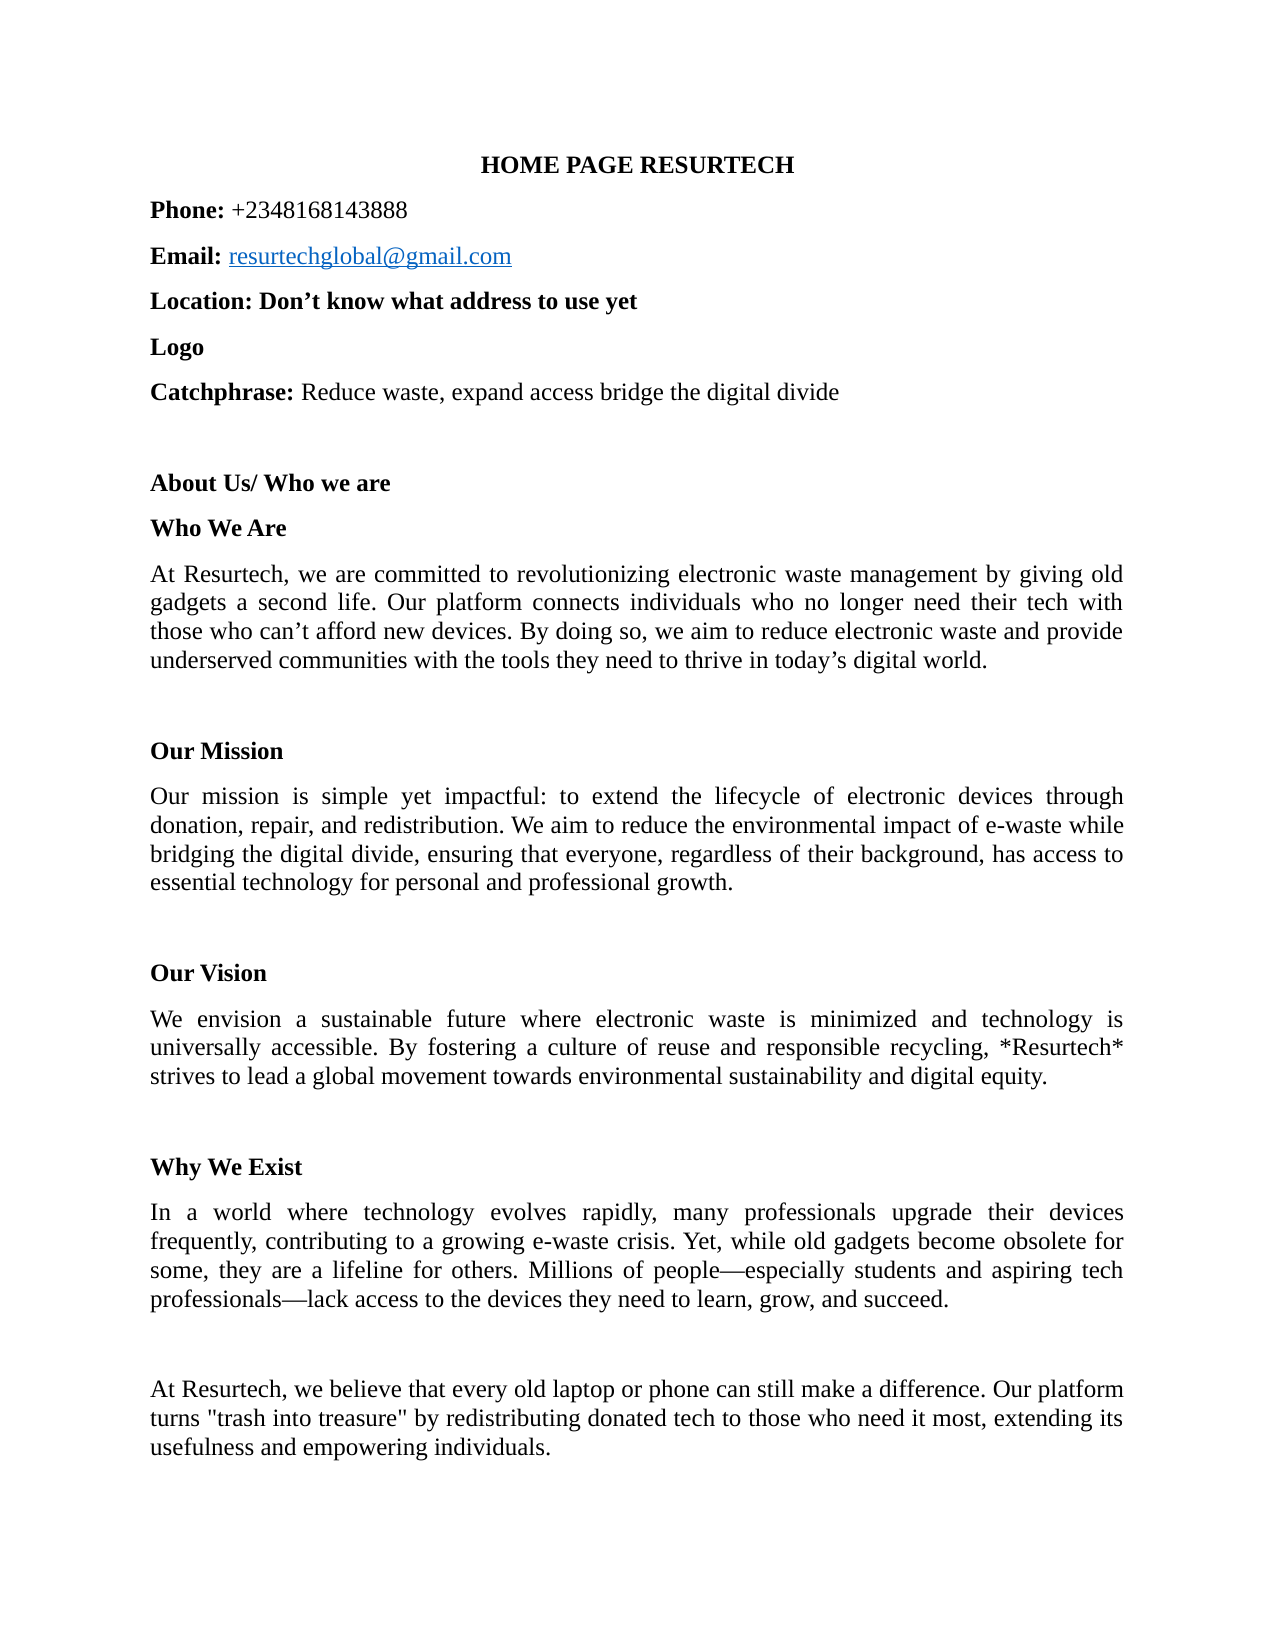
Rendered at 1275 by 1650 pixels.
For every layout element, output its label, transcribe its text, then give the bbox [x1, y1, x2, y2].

text We envision a sustainable future where electronic waste is minimized and technology is universally accessible. By fostering a culture of reuse and responsible recycling, *Resurtech* strives to lead a global movement towards environmental sustainability and digital equity. [150, 1004, 1125, 1090]
text Who We Are [150, 513, 1125, 542]
text In a world where technology evolves rapidly, many professionals upgrade their devices frequently, contributing to a growing e-waste crisis. Yet, while old gadgets become obsolete for some, they are a lifeline for others. Millions of people—especially students and aspiring tech professionals—lack access to the devices they need to learn, grow, and succeed. [150, 1197, 1125, 1312]
text Our Vision [150, 958, 1125, 987]
text Our Mission [150, 736, 1125, 764]
text Location: Don’t know what address to use yet [150, 286, 1125, 315]
text HOME PAGE RESURTECH [150, 150, 1125, 179]
text Why We Exist [150, 1152, 1125, 1181]
text Our mission is simple yet impactful: to extend the lifecycle of electronic devices through donation, repair, and redistribution. We aim to reduce the environmental impact of e-waste while bridging the digital divide, ensuring that everyone, regardless of their background, has access to essential technology for personal and professional growth. [150, 781, 1125, 896]
text Catchphrase: Reduce waste, expand access bridge the digital divide [150, 377, 1125, 406]
text Phone: +2348168143888 [150, 195, 1125, 224]
text About Us/ Who we are [150, 468, 1125, 497]
text At Resurtech, we believe that every old laptop or phone can still make a difference. Our platform turns "trash into treasure" by redistributing donated tech to those who need it most, extending its usefulness and empowering individuals. [150, 1374, 1125, 1461]
text At Resurtech, we are committed to revolutionizing electronic waste management by giving old gadgets a second life. Our platform connects individuals who no longer need their tech with those who can’t afford new devices. By doing so, we aim to reduce electronic waste and provide underserved communities with the tools they need to thrive in today’s digital world. [150, 559, 1125, 674]
text Email: resurtechglobal@gmail.com [150, 241, 1125, 269]
text Logo [150, 332, 1125, 360]
